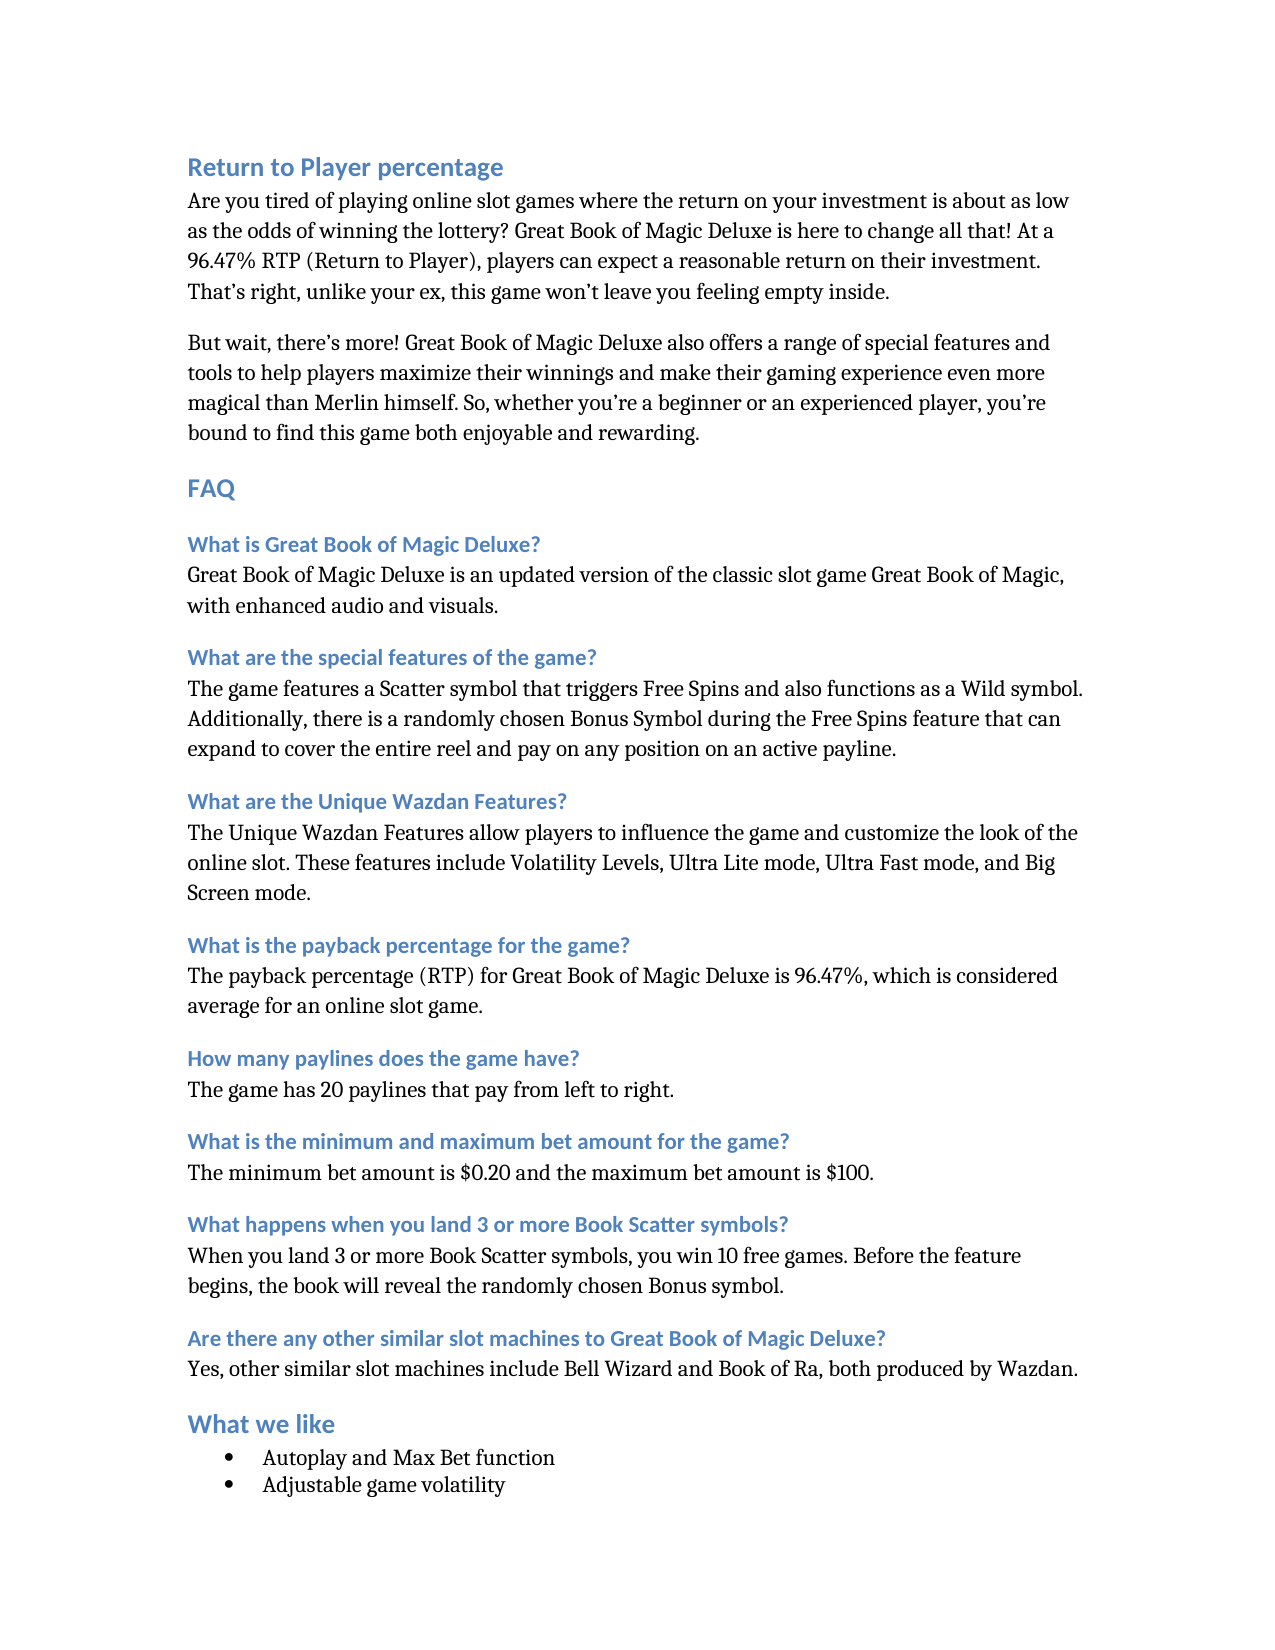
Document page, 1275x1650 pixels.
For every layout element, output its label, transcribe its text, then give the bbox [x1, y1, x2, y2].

subtitle FAQ [187, 471, 1087, 504]
subtitle Are there any other similar slot machines to Great Book of Magic Deluxe? [187, 1324, 1087, 1352]
subtitle Return to Player percentage [187, 150, 1087, 183]
list Autoplay and Max Bet function [225, 1445, 1087, 1472]
subtitle How many paylines does the game have? [187, 1044, 1087, 1072]
subtitle What is Great Book of Magic Deluxe? [187, 530, 1087, 558]
text The Unique Wazdan Features allow players to influence the game and customize the look of the online slot. These features include Volatility Levels, Ultra Lite mode, Ultra Fast mode, and Big Screen mode. [187, 819, 1087, 906]
text But wait, there’s more! Great Book of Magic Deluxe also offers a range of special features and tools to help players maximize their winnings and make their gaming experience even more magical than Merlin himself. So, whether you’re a beginner or an experienced player, you’re bound to find this game both enjoyable and rewarding. [187, 329, 1087, 447]
text Great Book of Magic Deluxe is an updated version of the classic slot game Great Book of Magic, with enhanced audio and visuals. [187, 562, 1087, 619]
text The payback percentage (RTP) for Great Book of Magic Deluxe is 96.47%, which is considered average for an online slot game. [187, 963, 1087, 1019]
text When you land 3 or more Book Scatter symbols, you win 10 free games. Before the feature begins, the book will reveal the randomly chosen Bonus symbol. [187, 1243, 1087, 1299]
list Adjustable game volatility [225, 1472, 1087, 1498]
subtitle What we like [187, 1407, 1087, 1440]
subtitle What is the minimum and maximum bet amount for the game? [187, 1127, 1087, 1155]
text Are you tired of playing online slot games where the return on your investment is about as low as the odds of winning the lottery? Great Book of Magic Deluxe is here to change all that! At a 96.47% RTP (Return to Player), players can expect a reasonable return on their investment. That’s right, unlike your ex, this game won’t leave you feeling empty inside. [187, 188, 1087, 305]
subtitle What are the special features of the game? [187, 643, 1087, 671]
text The game features a Scatter symbol that triggers Free Spins and also functions as a Wild symbol. Additionally, there is a randomly chosen Bonus Symbol during the Free Spins feature that can expand to cover the entire reel and pay on any position on an active payline. [187, 676, 1087, 762]
text The minimum bet amount is $0.20 and the maximum bet amount is $100. [187, 1159, 1087, 1186]
subtitle What happens when you land 3 or more Book Scatter symbols? [187, 1211, 1087, 1239]
subtitle What is the payback percentage for the game? [187, 931, 1087, 959]
text Yes, other similar slot machines include Bell Wizard and Book of Ra, both produced by Wazdan. [187, 1356, 1087, 1383]
subtitle What are the Unique Wazdan Features? [187, 787, 1087, 815]
text The game has 20 paylines that pay from left to right. [187, 1076, 1087, 1103]
